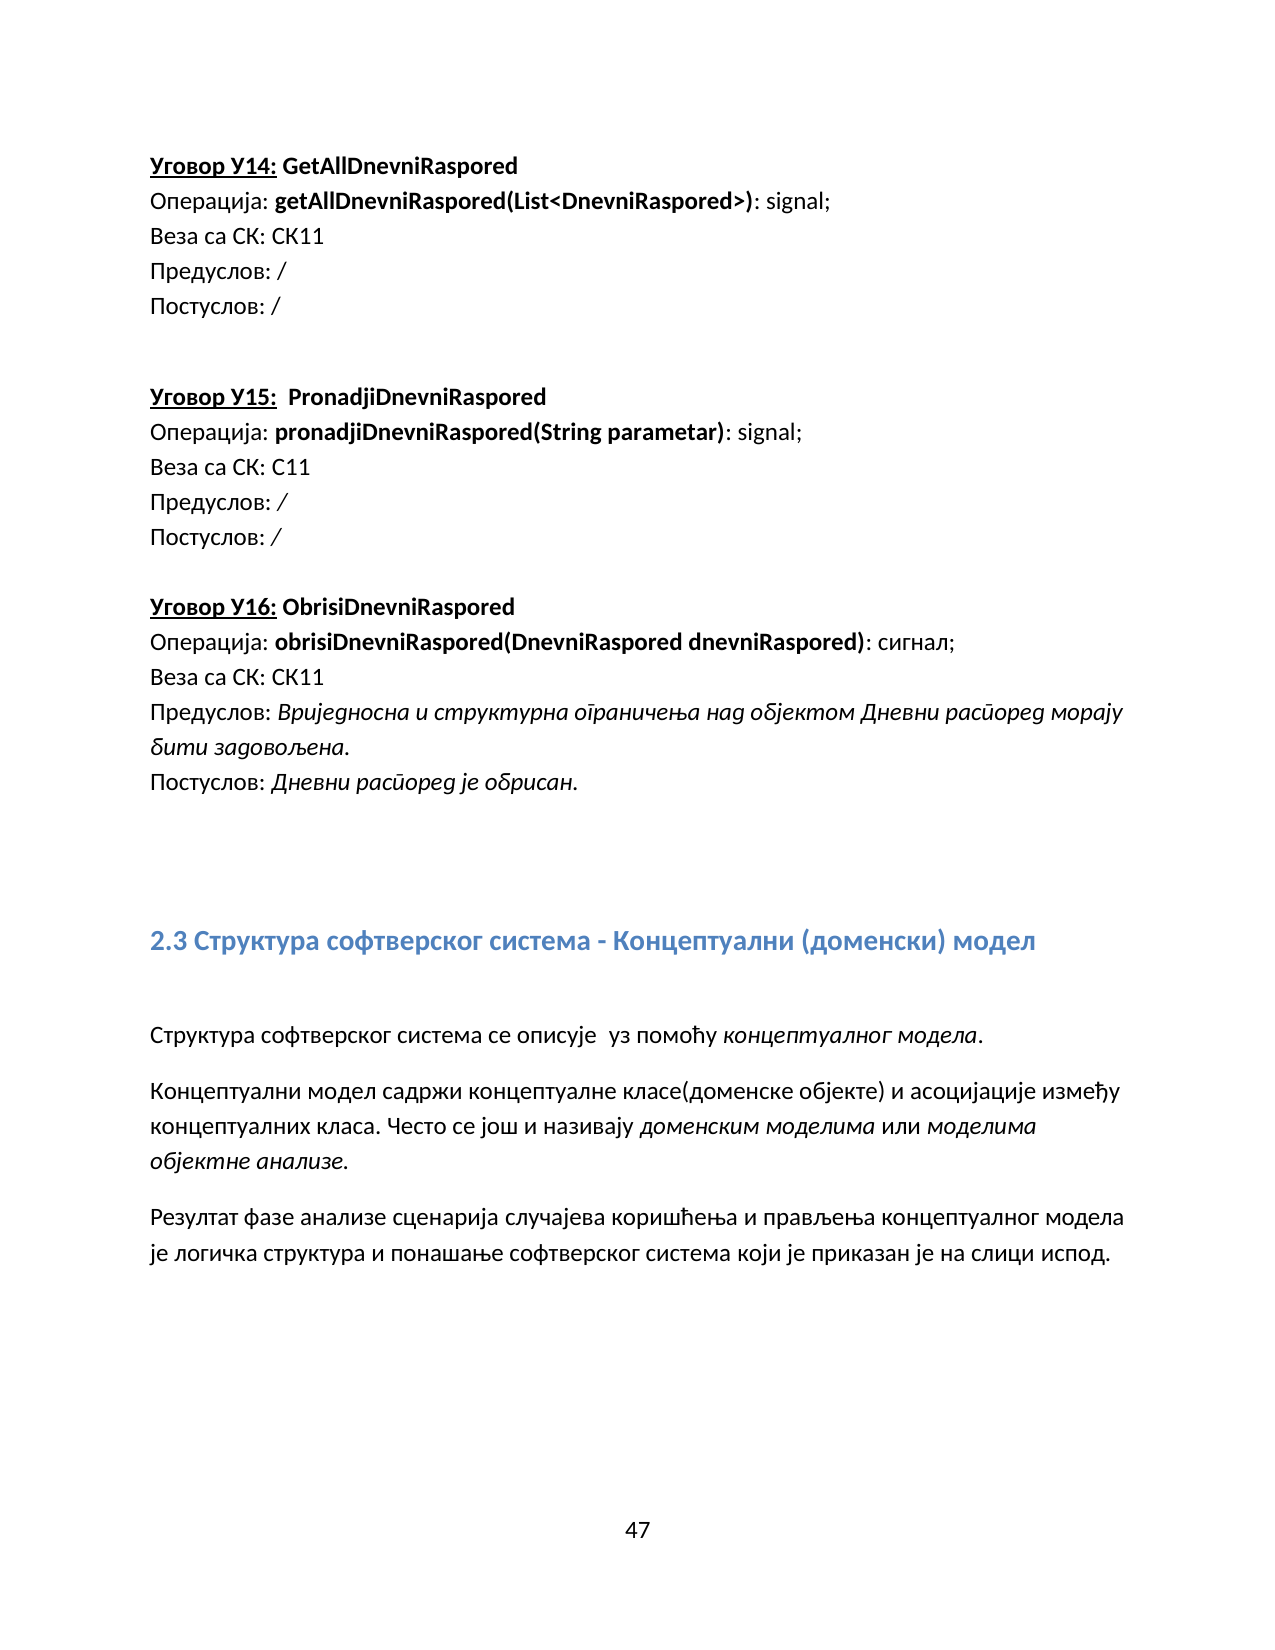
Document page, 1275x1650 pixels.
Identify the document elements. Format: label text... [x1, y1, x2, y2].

text Уговор У14: GetAllDnevniRaspored [150, 150, 1125, 181]
text Уговор У16: ObrisiDnevniRaspored [150, 591, 1125, 621]
text Веза са СК: СК11 [150, 220, 1125, 251]
text Предуслов: / [150, 255, 1125, 286]
text Резултат фазе анализе сценарија случајева коришћења и прављења концептуалног модела је логичка структура и понашање софтверског система који је приказан је на слици испод. [150, 1201, 1125, 1268]
text Структура софтверског система се описује уз помоћу концептуалног модела. [150, 1019, 1125, 1049]
subtitle 2.3 Структура софтверског система - Концептуални (доменски) модел [150, 922, 1125, 958]
text Операција: pronadjiDnevniRaspored(String parametar): signal; [150, 416, 1125, 446]
text Операција: obrisiDnevniRaspored(DnevniRaspored dnevniRaspored): сигнал; [150, 626, 1125, 656]
text Предуслов: / [150, 486, 1125, 516]
text Постуслов: Дневни распоред је обрисан. [150, 766, 1125, 796]
text Операција: getAllDnevniRaspored(List<DnevniRaspored>): signal; [150, 185, 1125, 216]
text Предуслов: Вриједносна и структурна ограничења над објектом Дневни распоред морају бити задовољена. [150, 696, 1125, 761]
text Концептуални модел садржи концептуалне класе(доменске објекте) и асоцијације између концептуалних класа. Често се још и називају доменским моделима или моделима објектне анализе. [150, 1075, 1125, 1175]
text Постуслов: / [150, 521, 1125, 551]
text Веза са СК: С11 [150, 451, 1125, 481]
text Веза са СК: СК11 [150, 661, 1125, 691]
text Уговор У15: PronadjiDnevniRaspored [150, 381, 1125, 411]
text Постуслов: / [150, 290, 1125, 321]
